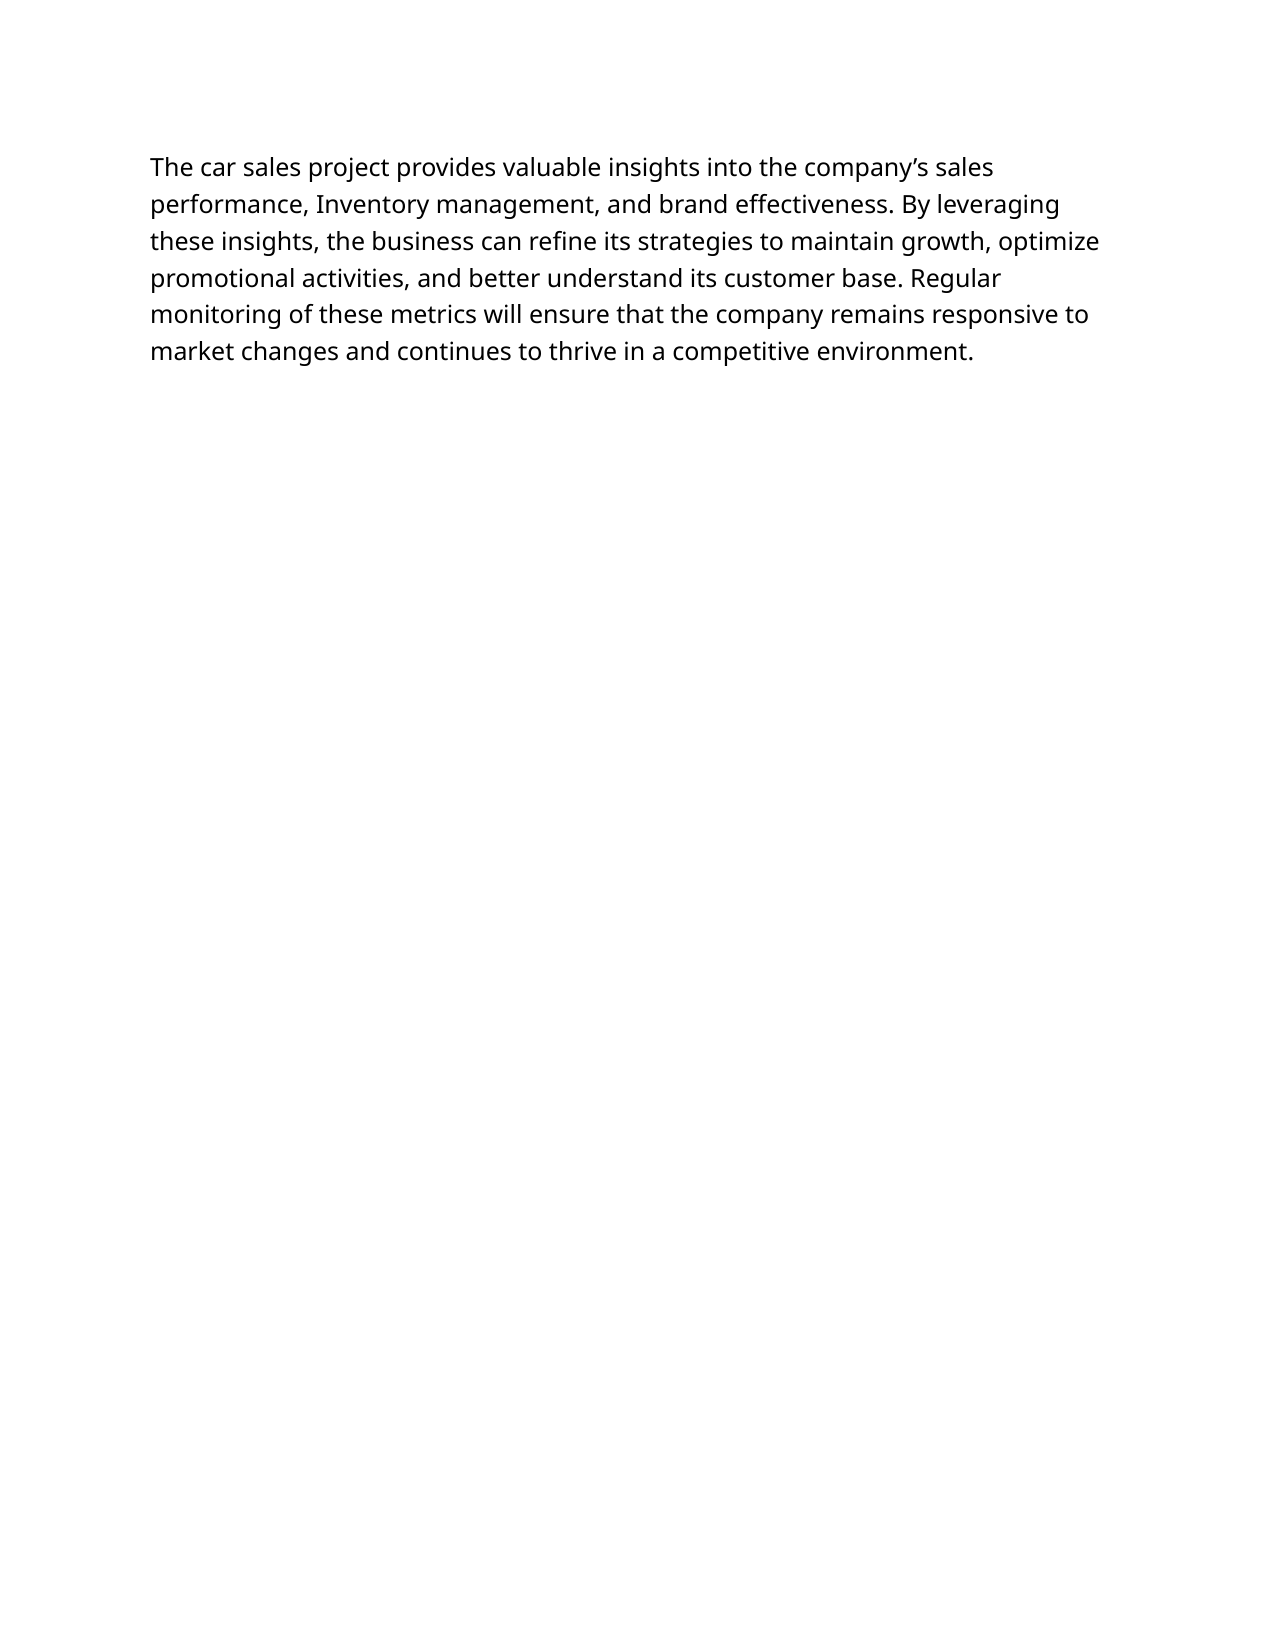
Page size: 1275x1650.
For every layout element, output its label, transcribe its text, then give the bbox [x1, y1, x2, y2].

text The car sales project provides valuable insights into the company’s sales performance, Inventory management, and brand effectiveness. By leveraging these insights, the business can refine its strategies to maintain growth, optimize promotional activities, and better understand its customer base. Regular monitoring of these metrics will ensure that the company remains responsive to market changes and continues to thrive in a competitive environment. [150, 150, 1125, 368]
